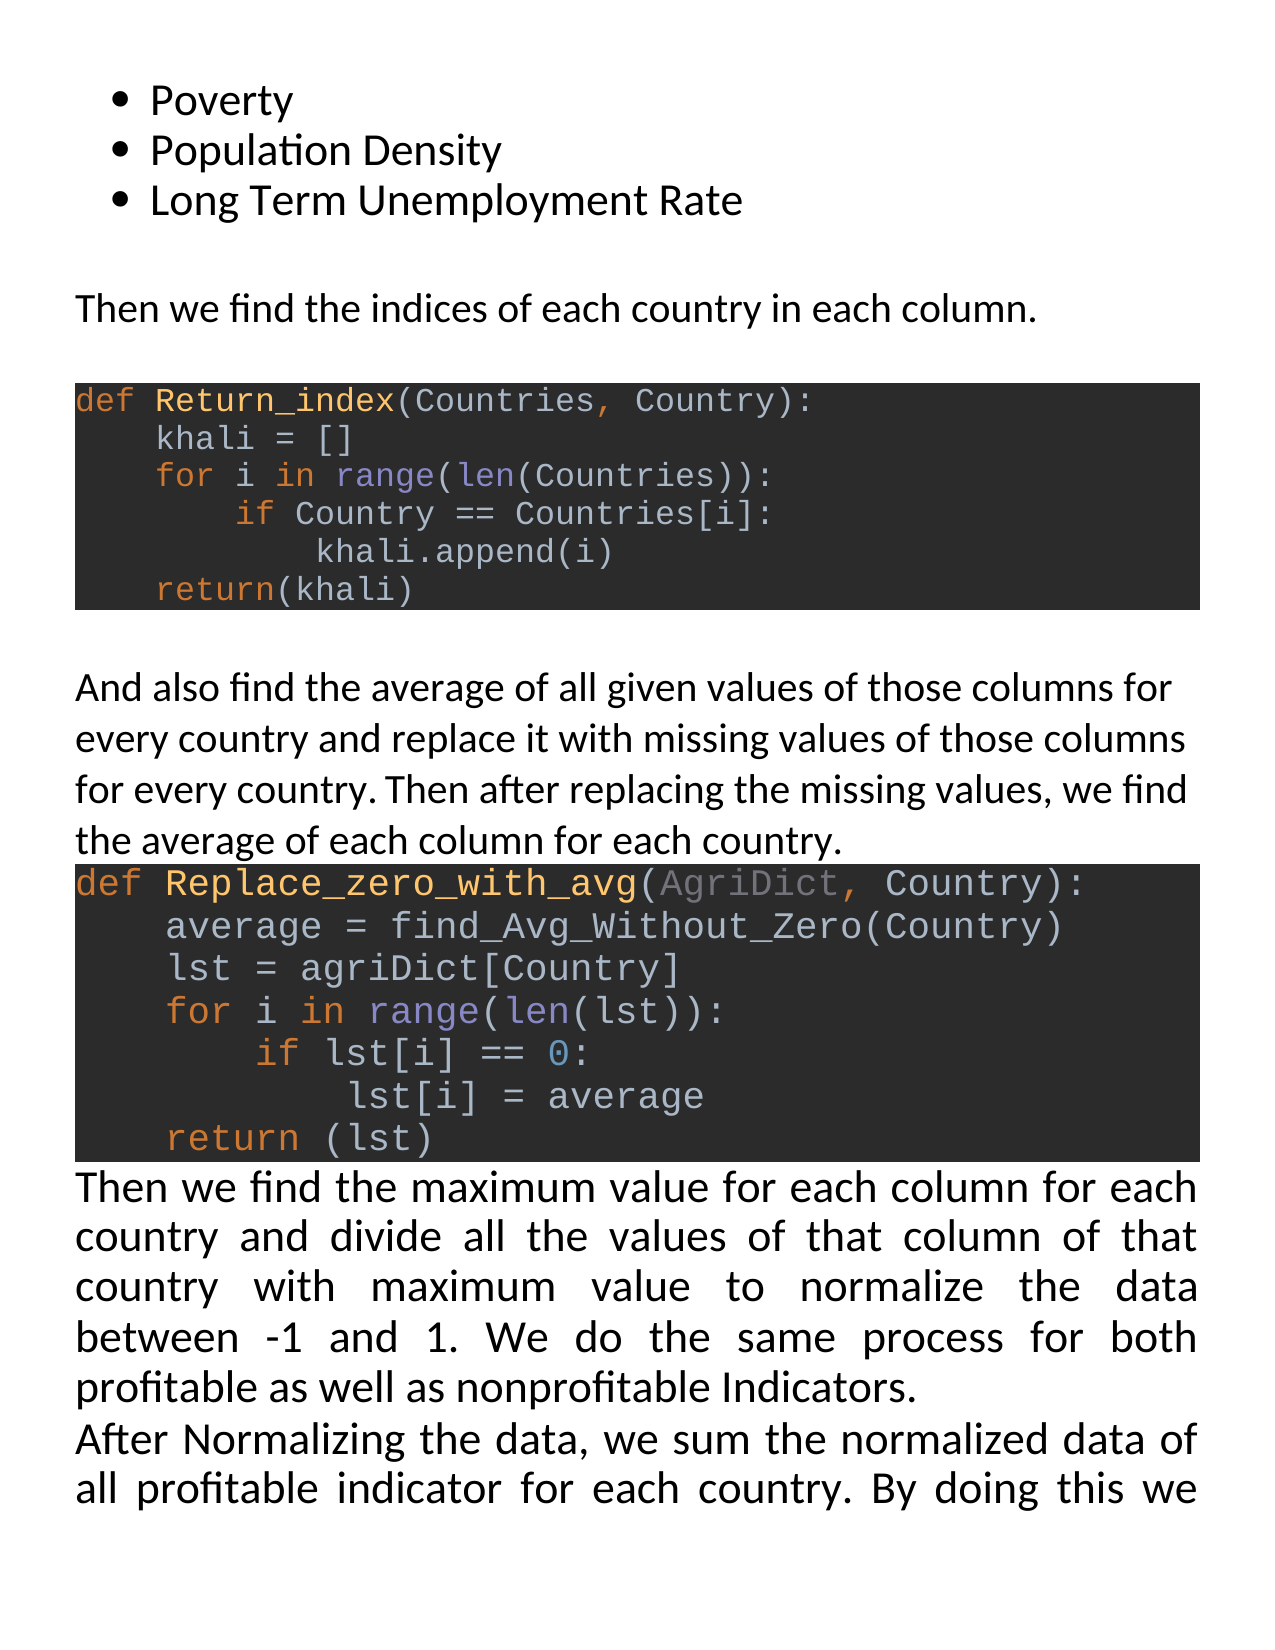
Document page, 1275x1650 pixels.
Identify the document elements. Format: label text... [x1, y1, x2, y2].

list Population Density [112, 125, 1200, 176]
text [75, 1414, 1200, 1515]
text def Return_index(Countries, Country): khali = [] for i in range(len(Countries)): if Country == Countries[i]: khali.append(i) return(khali) [75, 383, 1200, 610]
text Then we find the maximum value for each column for each country and divide all the values of that column of that country with maximum value to normalize the data between -1 and 1. We do the same process for both profitable as well as nonprofitable Indicators. [75, 1162, 1200, 1414]
text Then we find the indices of each country in each column. [75, 282, 1200, 333]
text def Replace_zero_with_avg(AgriDict, Country): average = find_Avg_Without_Zero(Country) lst = agriDict[Country] for i in range(len(lst)): if lst[i] == 0: lst[i] = average return (lst) [75, 864, 1200, 1162]
text And also find the average of all given values of those columns for every country and replace it with missing values of those columns for every country. Then after replacing the missing values, we find the average of each column for each country. [75, 661, 1200, 864]
list Long Term Unemployment Rate [112, 176, 1200, 226]
list Poverty [112, 75, 1200, 125]
